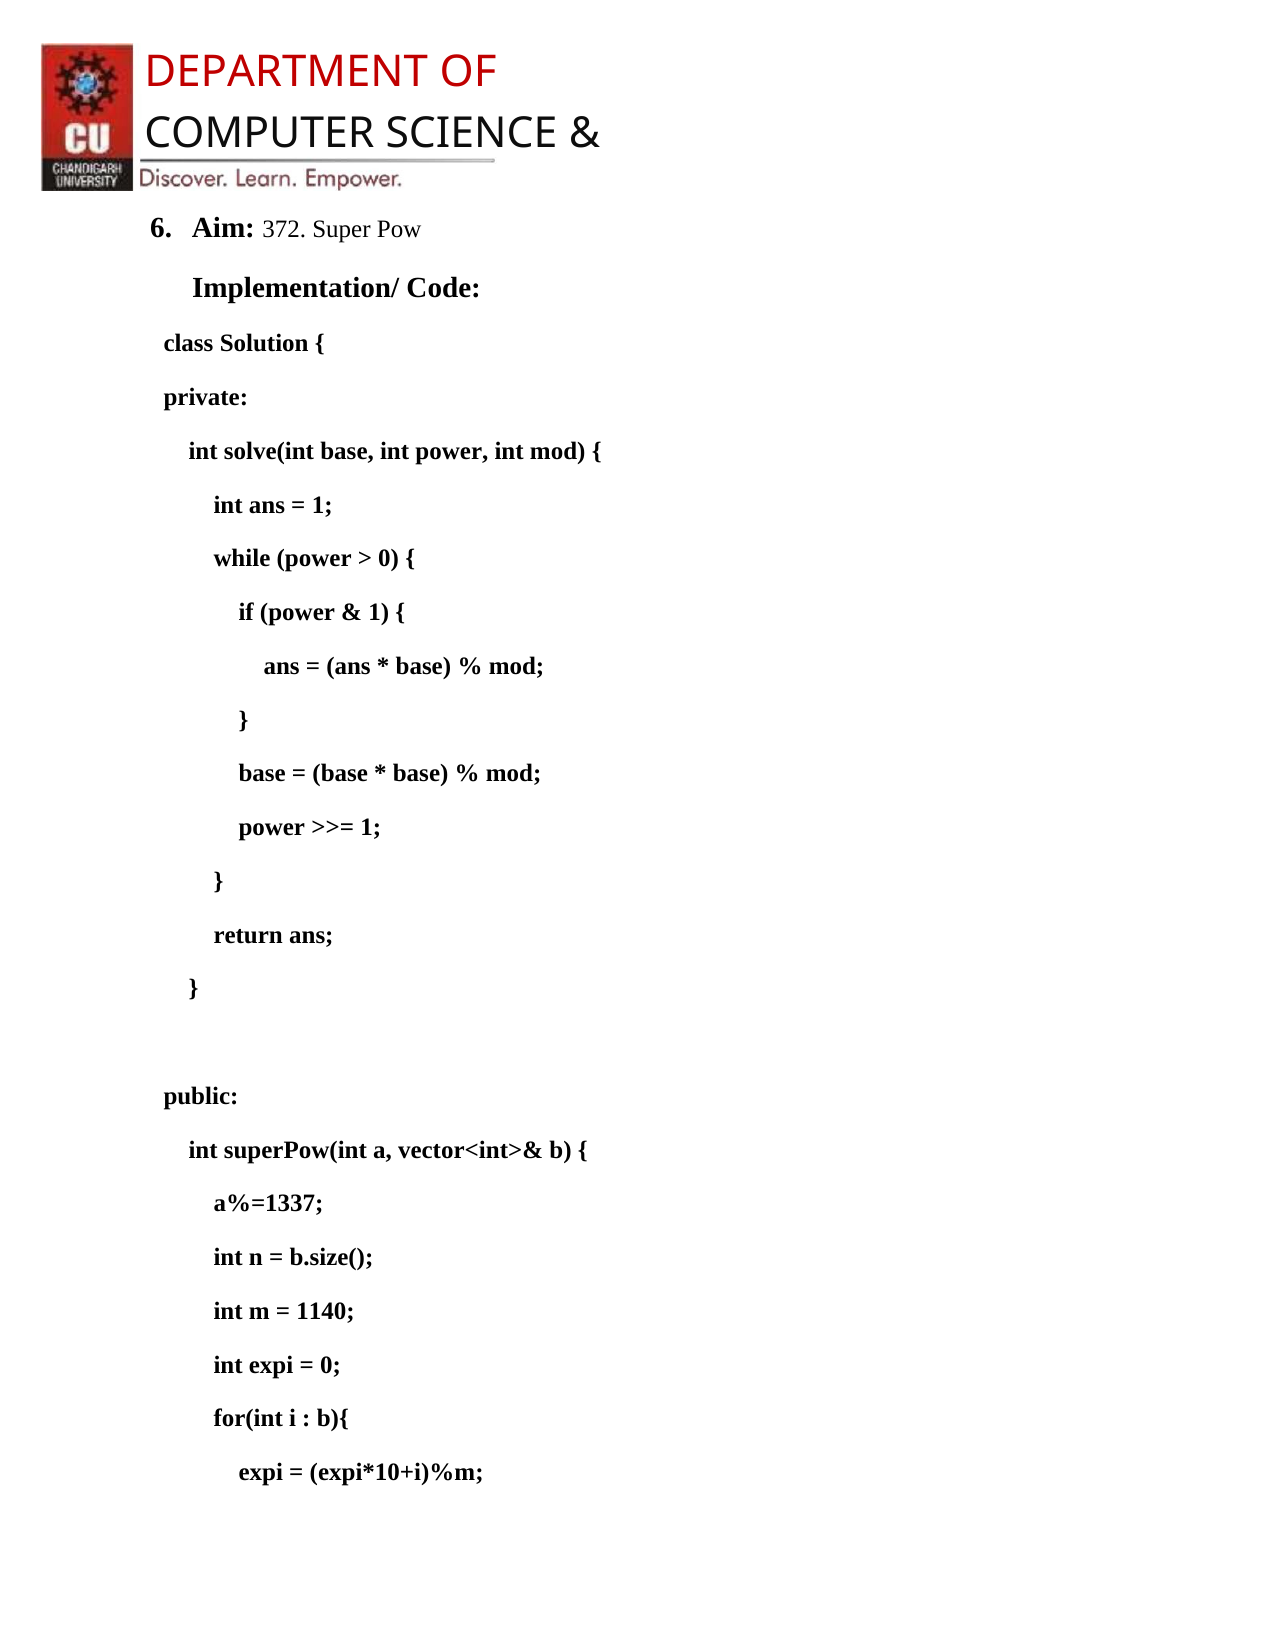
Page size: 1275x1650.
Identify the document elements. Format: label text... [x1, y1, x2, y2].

subtitle } [163, 973, 1148, 1002]
subtitle int m = 1140; [163, 1296, 1148, 1325]
subtitle while (power > 0) { [163, 543, 1148, 572]
subtitle int expi = 0; [163, 1350, 1148, 1378]
subtitle a%=1337; [163, 1188, 1148, 1217]
subtitle for(int i : b){ [163, 1403, 1148, 1432]
subtitle base = (base * base) % mod; [163, 758, 1148, 787]
subtitle Implementation/ Code: [192, 270, 1148, 303]
subtitle return ans; [163, 920, 1148, 948]
picture [40, 43, 497, 191]
subtitle if (power & 1) { [163, 597, 1148, 626]
subtitle power >>= 1; [163, 812, 1148, 841]
subtitle expi = (expi*10+i)%m; [163, 1457, 1148, 1486]
subtitle } [163, 866, 1148, 895]
subtitle int solve(int base, int power, int mod) { [163, 436, 1148, 465]
subtitle class Solution { [163, 328, 1148, 357]
subtitle private: [163, 382, 1148, 411]
subtitle int superPow(int a, vector<int>& b) { [163, 1135, 1148, 1163]
subtitle ans = (ans * base) % mod; [163, 651, 1148, 680]
subtitle int n = b.size(); [163, 1242, 1148, 1271]
subtitle Aim: 372. Super Pow [150, 207, 1148, 245]
subtitle public: [163, 1081, 1148, 1110]
subtitle } [163, 705, 1148, 733]
subtitle int ans = 1; [163, 490, 1148, 518]
